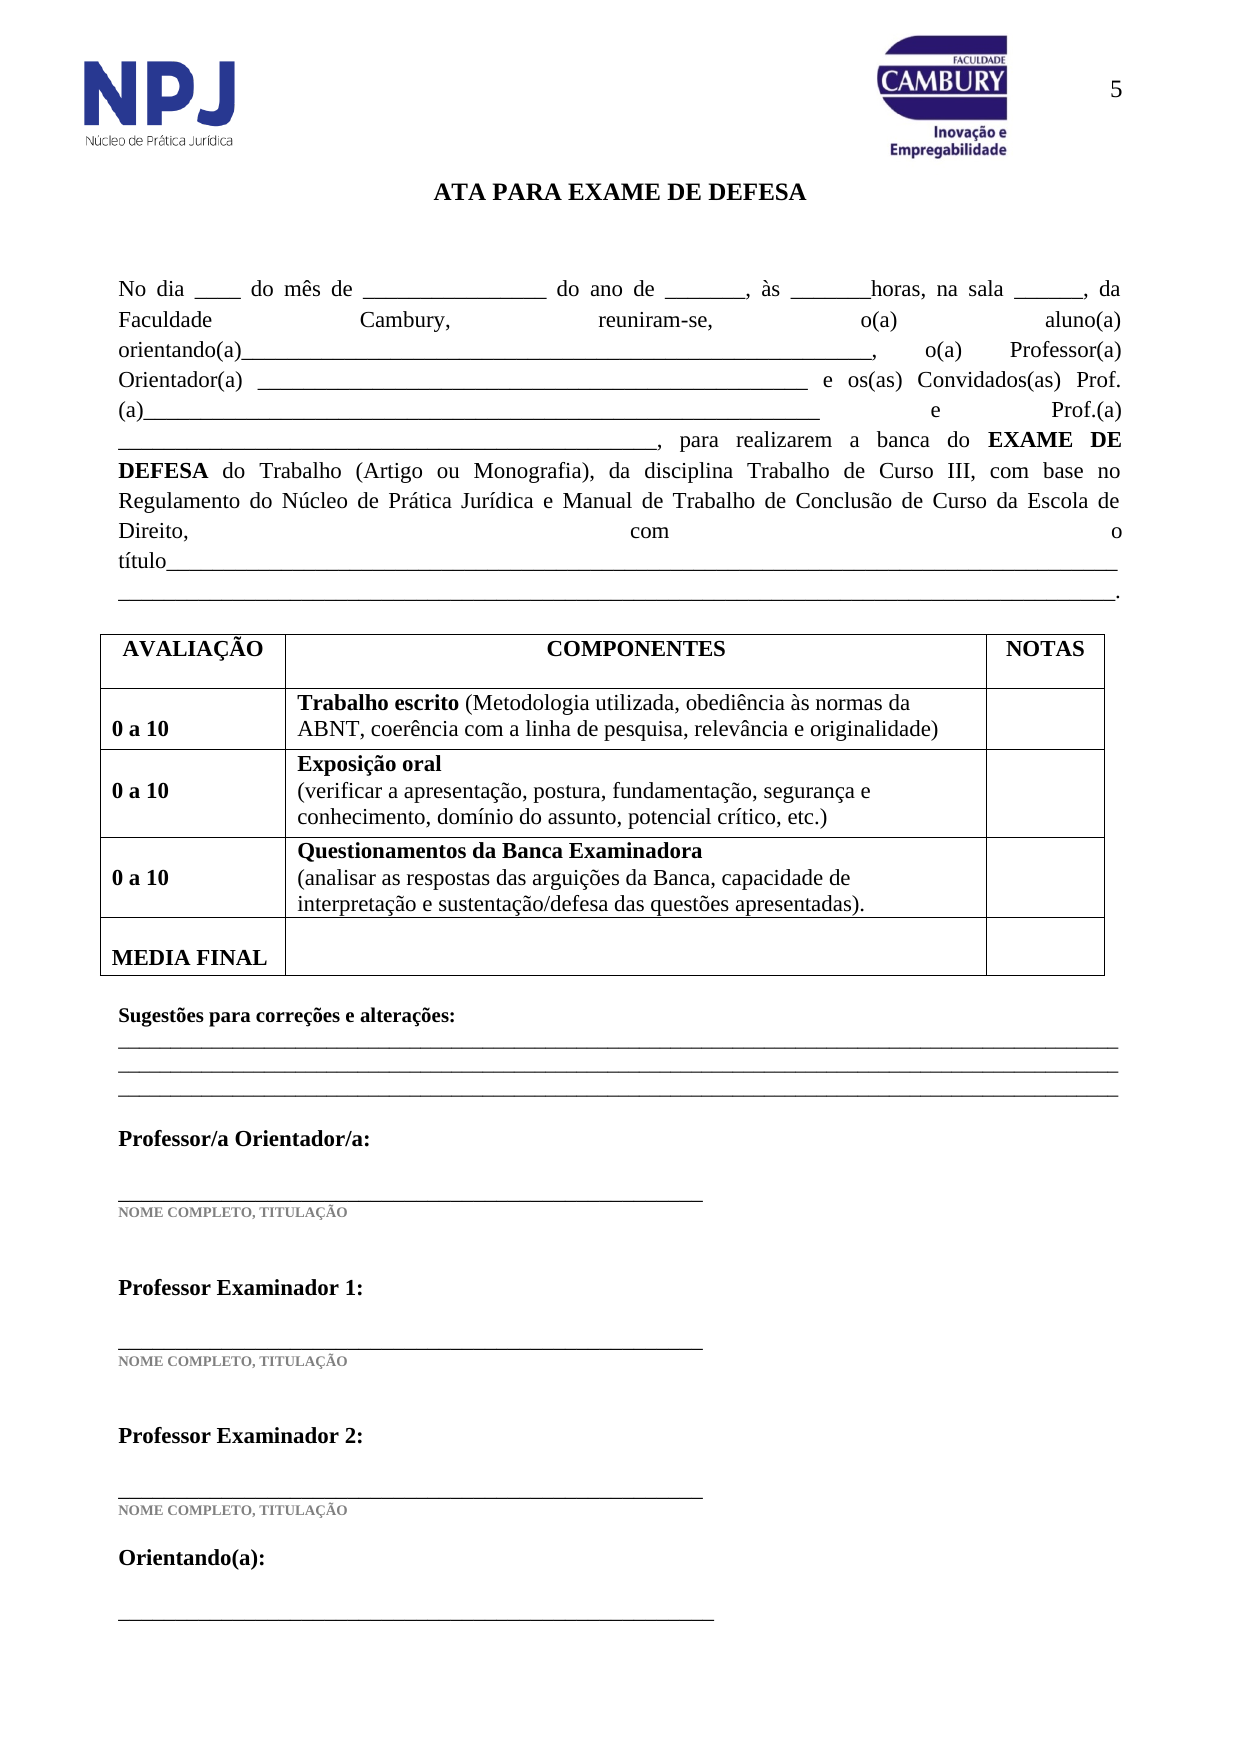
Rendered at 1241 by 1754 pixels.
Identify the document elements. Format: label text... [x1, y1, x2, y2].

table_cell [987, 689, 1104, 749]
table_cell MEDIA FINAL [101, 918, 285, 975]
text Orientando(a): [118, 1544, 1122, 1571]
picture [867, 23, 1021, 169]
text NOME COMPLETO, TITULAÇÃO [118, 1501, 1122, 1518]
table_header NOTAS [987, 635, 1104, 688]
table_cell [286, 918, 986, 975]
table_cell [987, 838, 1104, 917]
table_cell Questionamentos da Banca Examinadora (analisar as respostas das arguições da Banca, capacidade de interpretação e sustentação/defesa das questões apresentadas). [286, 838, 986, 917]
table_header COMPONENTES [286, 635, 986, 688]
table_cell Exposição oral (verificar a apresentação, postura, fundamentação, segurança e conhecimento, domínio do assunto, potencial crítico, etc.) [286, 750, 986, 837]
text ____________________________________________________ [118, 1597, 1122, 1623]
subtitle ATA PARA EXAME DE DEFESA [118, 177, 1122, 206]
text Professor Examinador 2: [118, 1422, 1122, 1449]
table_cell 0 a 10 [101, 689, 285, 749]
text ___________________________________________________ [118, 1178, 1122, 1204]
table_cell [987, 918, 1104, 975]
text ___________________________________________________ [118, 1326, 1122, 1353]
text Professor Examinador 1: [118, 1274, 1122, 1300]
table_cell 0 a 10 [101, 750, 285, 837]
text ___________________________________________________ [118, 1475, 1122, 1501]
text No dia ____ do mês de ________________ do ano de _______, às _______horas, na sala ______, da Faculdade Cambury, reuniram-se, o(a) aluno(a) orientando(a)_______________________________________________________, o(a) Professor(a) Orientador(a) ________________________________________________ e os(as) Convidados(as) Prof.(a)___________________________________________________________ e Prof.(a) _______________________________________________, para realizarem a banca do EXAME DE DEFESA do Trabalho (Artigo ou Monografia), da disciplina Trabalho de Curso III, com base no Regulamento do Núcleo de Prática Jurídica e Manual de Trabalho de Conclusão de Curso da Escola de Direito, com o título__________________________________________________________________________________________________________________________________________________________________________. [118, 275, 1122, 604]
text Professor/a Orientador/a: [118, 1125, 1122, 1152]
text Sugestões para correções e alterações: ________________________________________________________________________________________________________________________________________________________________________________________________________________________________________________________________________________________________ [118, 1003, 1122, 1099]
table_cell Trabalho escrito (Metodologia utilizada, obediência às normas da ABNT, coerência com a linha de pesquisa, relevância e originalidade) [286, 689, 986, 749]
text NOME COMPLETO, TITULAÇÃO [118, 1204, 1122, 1221]
table_cell 0 a 10 [101, 838, 285, 917]
table_cell [987, 750, 1104, 837]
table_header AVALIAÇÃO [101, 635, 285, 688]
text NOME COMPLETO, TITULAÇÃO [118, 1353, 1122, 1369]
picture [69, 21, 247, 176]
